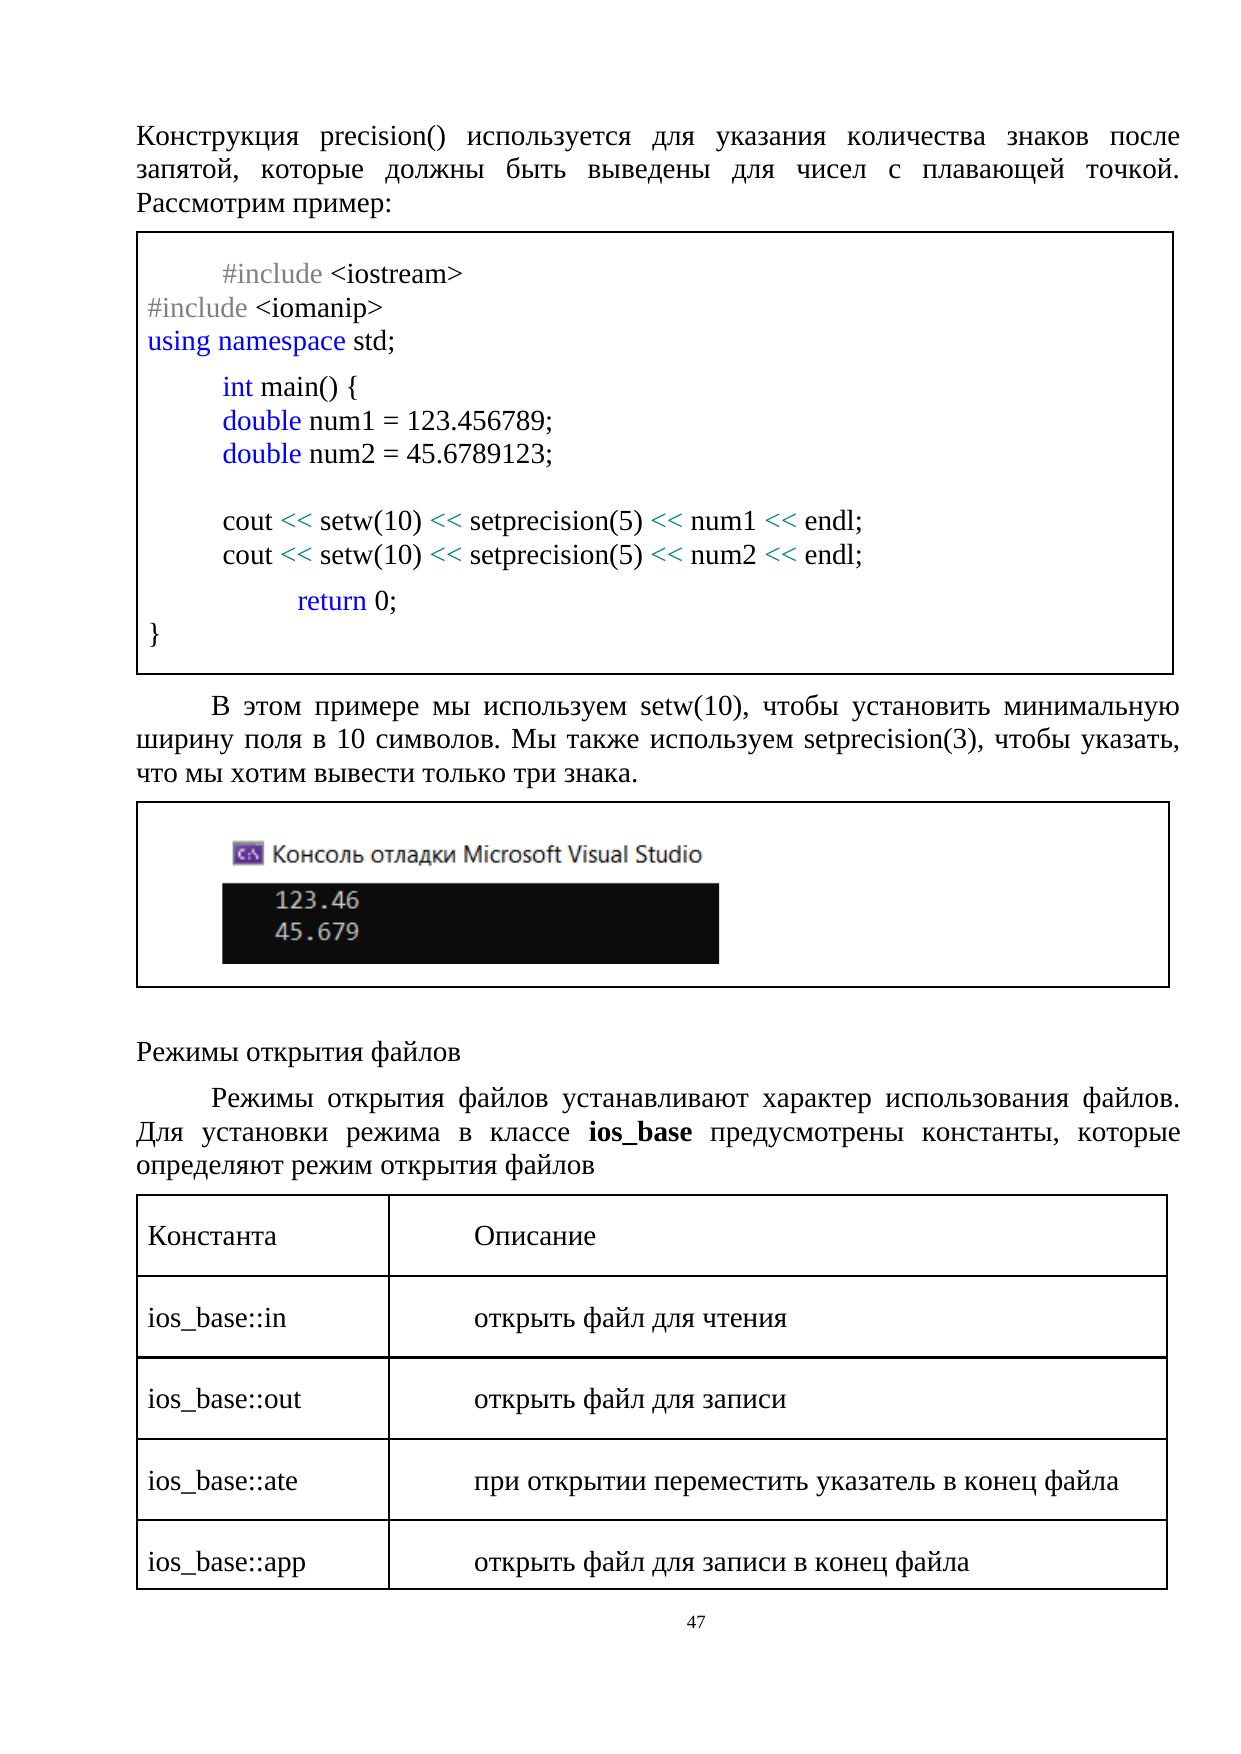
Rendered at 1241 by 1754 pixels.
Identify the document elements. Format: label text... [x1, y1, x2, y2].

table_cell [390, 1521, 1166, 1588]
text Режимы открытия файлов устанавливают характер использования файлов. Для установки режима в классе ios_base предусмотрены константы, которые определяют режим открытия файлов [136, 1080, 1181, 1181]
text Режимы открытия файлов [136, 1001, 1181, 1068]
table_header #include <iostream> #include <iomanip> using namespace std; int main() { double num1 = 123.456789; double num2 = 45.6789123; cout << setw(10) << setprecision(5) << num1 << endl; cout << setw(10) << setprecision(5) << num2 << endl; return 0; } [138, 233, 1172, 673]
table_header Описание [390, 1196, 1166, 1275]
table_cell ios_base::out [138, 1359, 388, 1438]
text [136, 118, 1181, 219]
table_cell ios_base::ate [138, 1440, 388, 1519]
table_cell ios_base::app [138, 1521, 388, 1588]
picture [222, 825, 720, 964]
table_header [138, 803, 1168, 986]
text В этом примере мы используем setw(10), чтобы установить минимальную ширину поля в 10 символов. Мы также используем setprecision(3), чтобы указать, что мы хотим вывести только три знака. [136, 688, 1181, 788]
table_cell при открытии переместить указатель в конец файла [390, 1440, 1166, 1519]
table_cell ios_base::in [138, 1277, 388, 1356]
table_header Константа [138, 1196, 388, 1275]
table_cell открыть файл для записи [390, 1359, 1166, 1438]
table_cell открыть файл для чтения [390, 1277, 1166, 1356]
